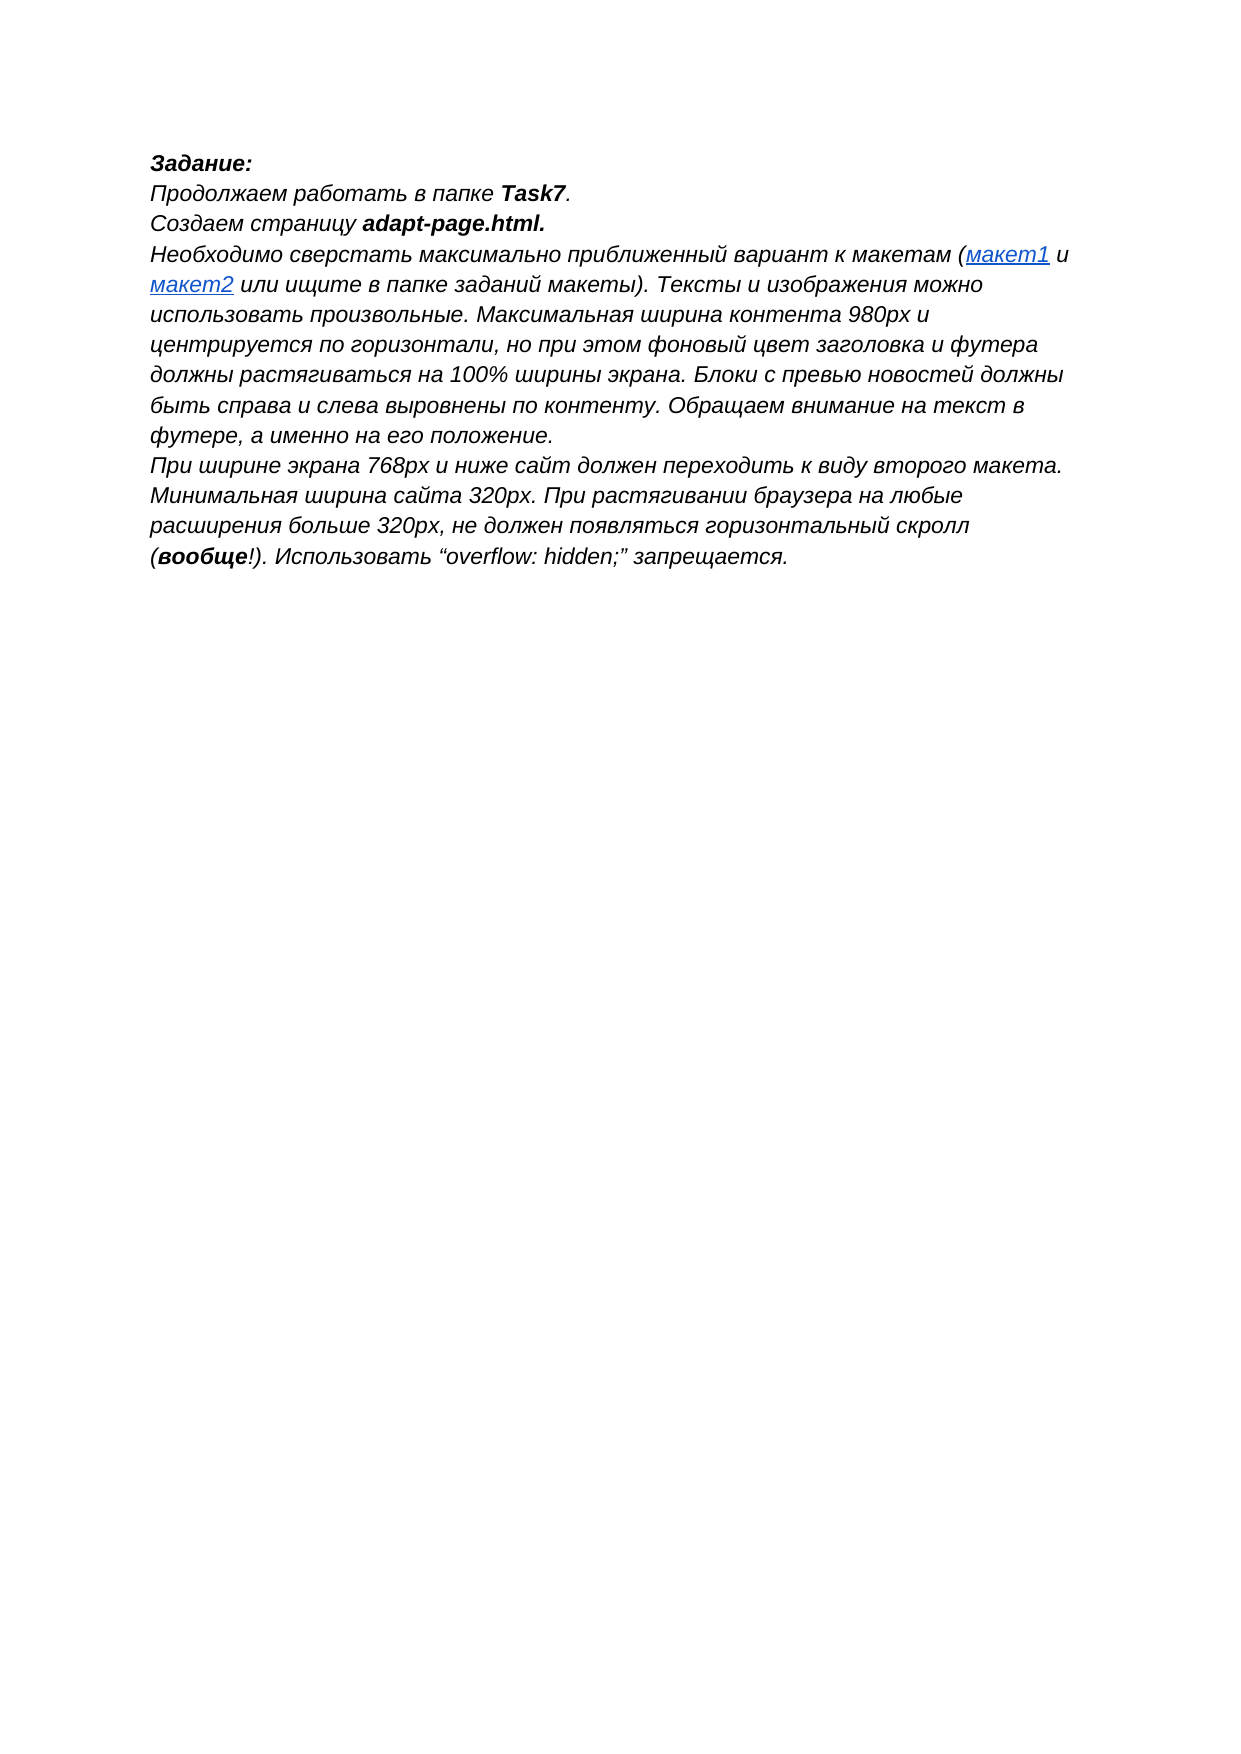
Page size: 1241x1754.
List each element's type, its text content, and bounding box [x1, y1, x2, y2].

text При ширине экрана 768px и ниже сайт должен переходить к виду второго макета. Минимальная ширина сайта 320px. При растягивании браузера на любые расширения больше 320px, не должен появляться горизонтальный скролл (вообще!). Использовать “overflow: hidden;” запрещается. [150, 452, 1090, 569]
text Необходимо сверстать максимально приближенный вариант к макетам (макет1 и макет2 или ищите в папке заданий макеты). Тексты и изображения можно использовать произвольные. Максимальная ширина контента 980px и центрируется по горизонтали, но при этом фоновый цвет заголовка и футера должны растягиваться на 100% ширины экрана. Блоки с превью новостей должны быть справа и слева выровнены по контенту. Обращаем внимание на текст в футере, а именно на его положение. [150, 241, 1090, 448]
text Задание: [150, 150, 1090, 176]
text Продолжаем работать в папке Task7. [150, 180, 1090, 207]
text Создаем страницу adapt-page.html. [150, 210, 1090, 237]
